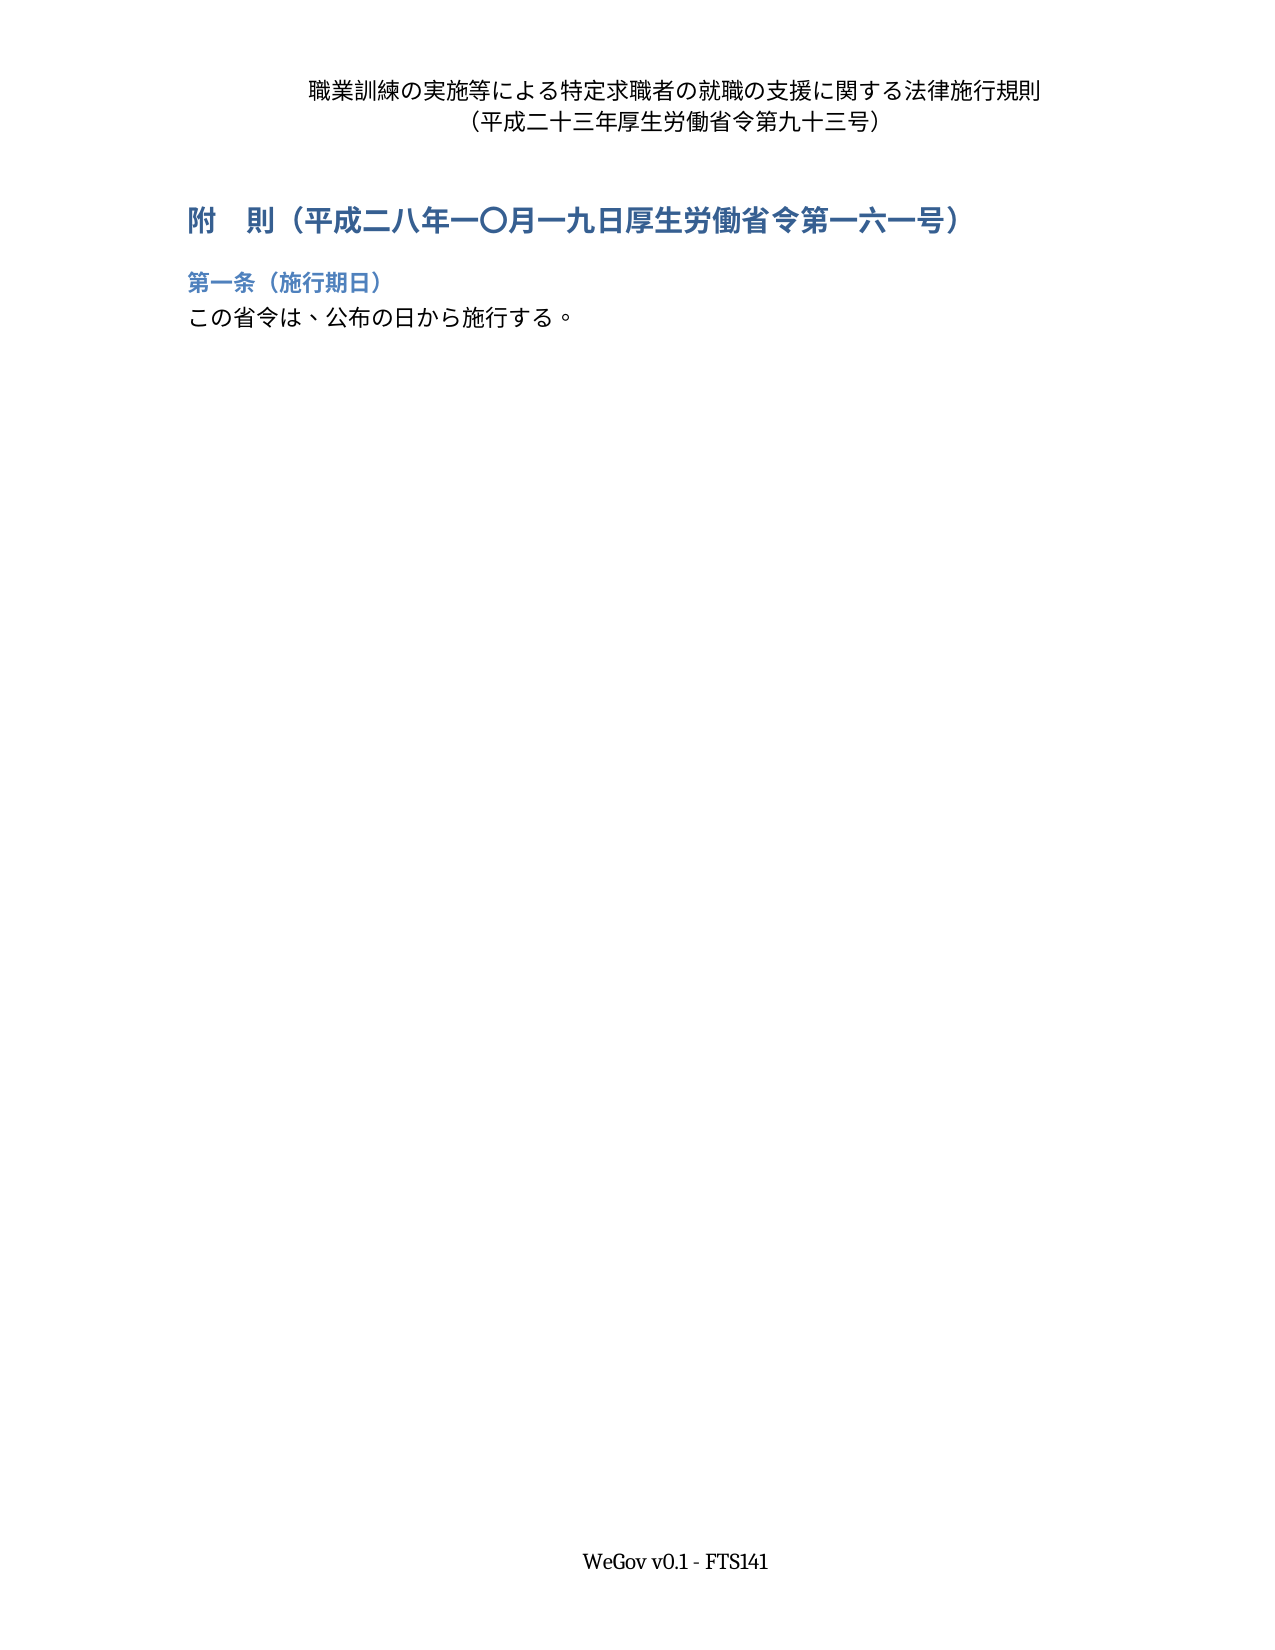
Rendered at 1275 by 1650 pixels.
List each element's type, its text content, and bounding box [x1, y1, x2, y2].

text この省令は、公布の日から施行する。 [187, 302, 1087, 334]
subtitle 附 則（平成二八年一〇月一九日厚生労働省令第一六一号） [187, 200, 1087, 240]
subtitle 第一条（施行期日） [187, 266, 1087, 298]
